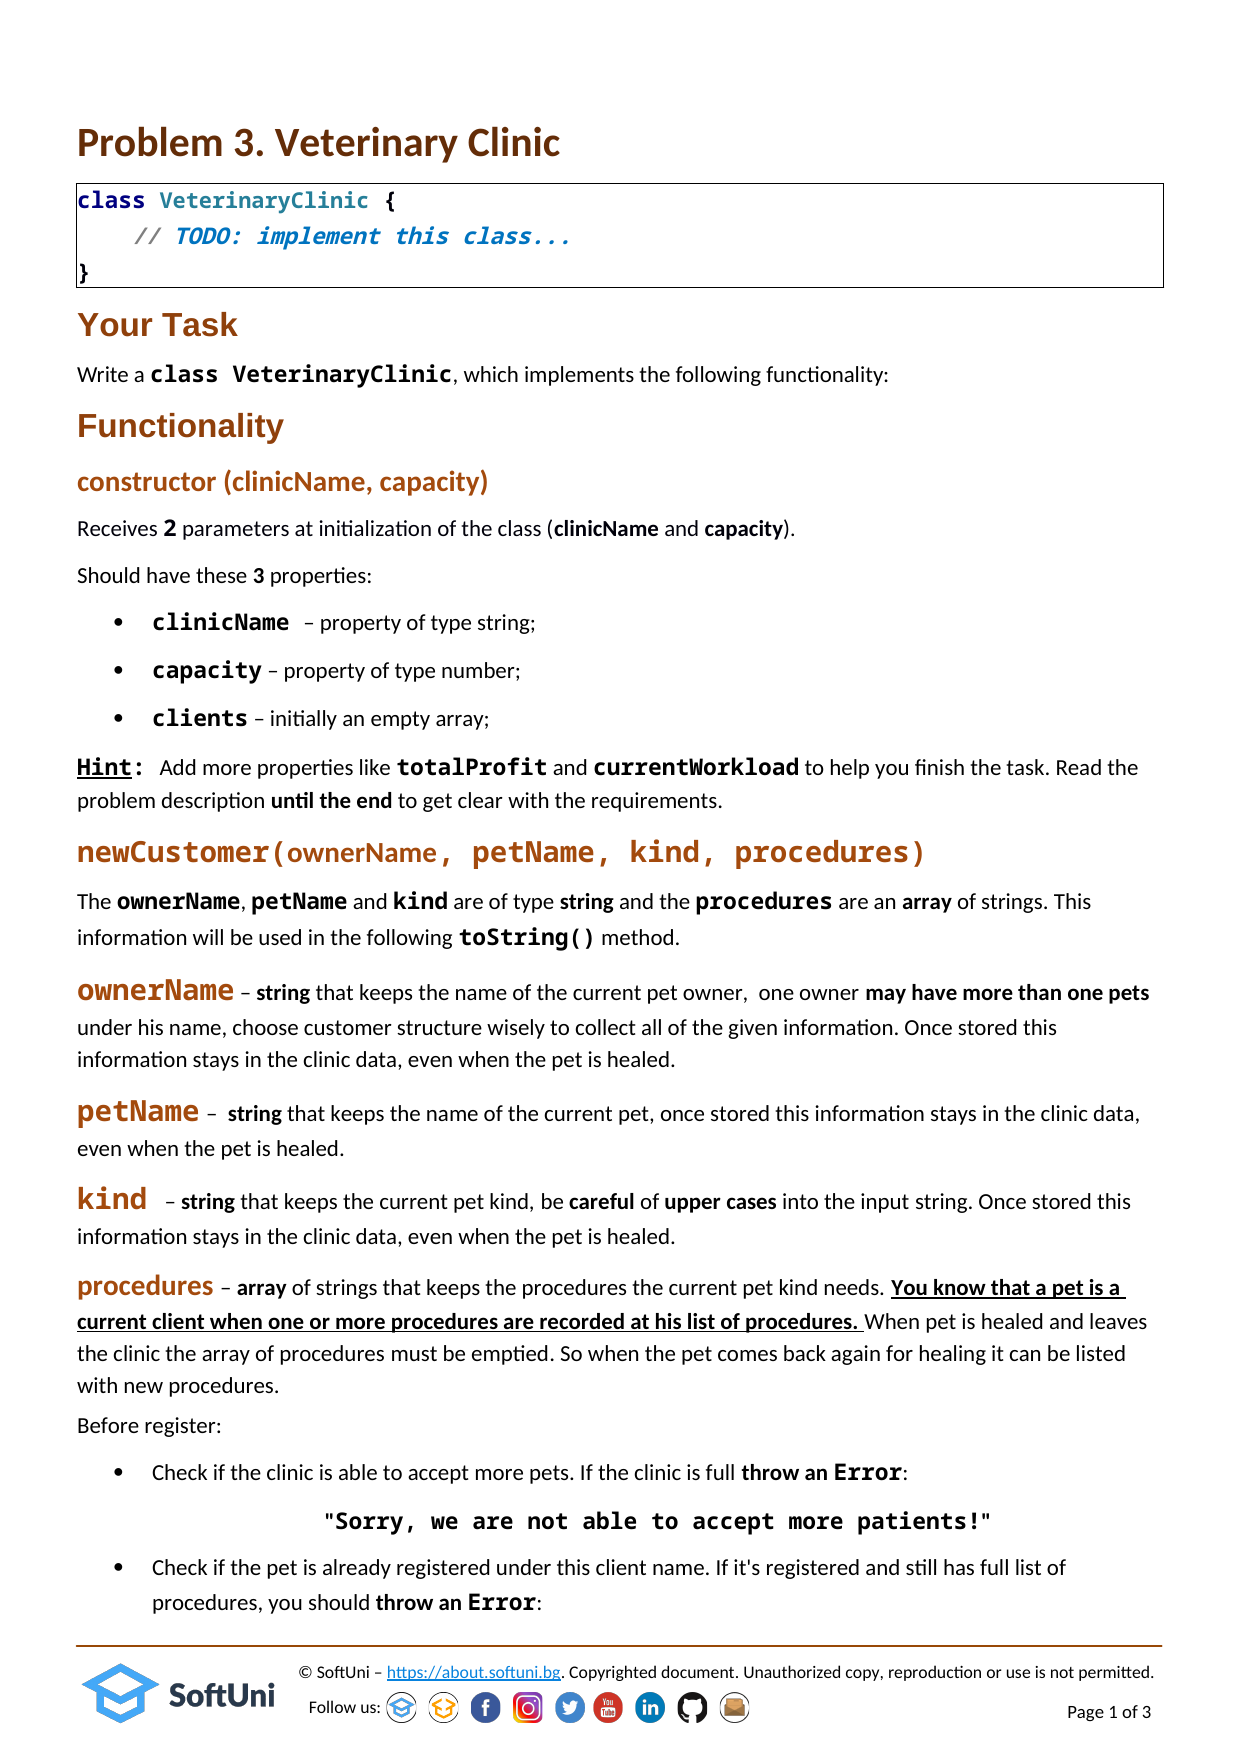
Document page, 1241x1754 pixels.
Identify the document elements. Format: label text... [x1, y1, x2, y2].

list Check if the clinic is able to accept more pets. If the clinic is full throw an Error: [114, 1456, 1163, 1488]
picture [649, 1705, 658, 1714]
text Write a class VeterinaryClinic, which implements the following functionality: [77, 358, 1163, 389]
text Before register: [77, 1412, 1163, 1440]
subtitle Functionality [77, 406, 1163, 445]
picture [75, 1658, 281, 1729]
picture [635, 1714, 644, 1723]
picture [593, 1692, 623, 1723]
picture [555, 1692, 585, 1723]
text Hint: Add more properties like totalProfit and currentWorkload to help you finish the task. Read the problem description until the end to get clear with the requirements. [77, 751, 1163, 814]
subtitle petName – string that keeps the name of the current pet, once stored this information stays in the clinic data, even when the pet is healed. [77, 1090, 1163, 1162]
subtitle kind – string that keeps the current pet kind, be careful of upper cases into the input string. Once stored this information stays in the clinic data, even when the pet is healed. [77, 1178, 1163, 1250]
text Should have these 3 properties: [77, 561, 1163, 589]
subtitle Your Task [77, 305, 1163, 344]
picture [471, 1692, 501, 1723]
picture [719, 1692, 750, 1723]
picture [386, 1692, 417, 1723]
list Check if the pet is already registered under this client name. If it's registered and still has full list of procedures, you should throw an Error: [114, 1553, 1163, 1617]
list capacity – property of type number; [114, 654, 1163, 685]
picture [656, 1692, 665, 1701]
picture [513, 1692, 543, 1723]
picture [428, 1692, 459, 1723]
text The ownerName, petName and kind are of type string and the procedures are an array of strings. This information will be used in the following toString() method. [77, 885, 1163, 952]
picture [656, 1714, 665, 1723]
list clients – initially an empty array; [114, 702, 1163, 733]
list clinicName – property of type string; [114, 605, 1163, 637]
text class VeterinaryClinic { // TODO: implement this class... } [77, 184, 1163, 287]
subtitle Problem 3. Veterinary Clinic [77, 116, 1163, 167]
subtitle procedures – array of strings that keeps the procedures the current pet kind needs. You know that a pet is a current client when one or more procedures are recorded at his list of procedures. When pet is healed and leaves the clinic the array of procedures must be emptied. So when the pet comes back again for healing it can be listed with new procedures. [77, 1267, 1163, 1399]
text "Sorry, we are not able to accept more patients!" [152, 1505, 1163, 1536]
subtitle constructor (clinicName, capacity) [77, 463, 1163, 499]
subtitle newCustomer(ownerName, petName, kind, procedures) [77, 831, 1163, 871]
picture [635, 1692, 644, 1701]
text Receives 2 parameters at initialization of the class (clinicName and capacity). [77, 512, 1163, 543]
text ownerName – string that keeps the name of the current pet owner, one owner may have more than one pets under his name, choose customer structure wisely to collect all of the given information. Once stored this information stays in the clinic data, even when the pet is healed. [77, 969, 1163, 1073]
picture [677, 1692, 708, 1723]
